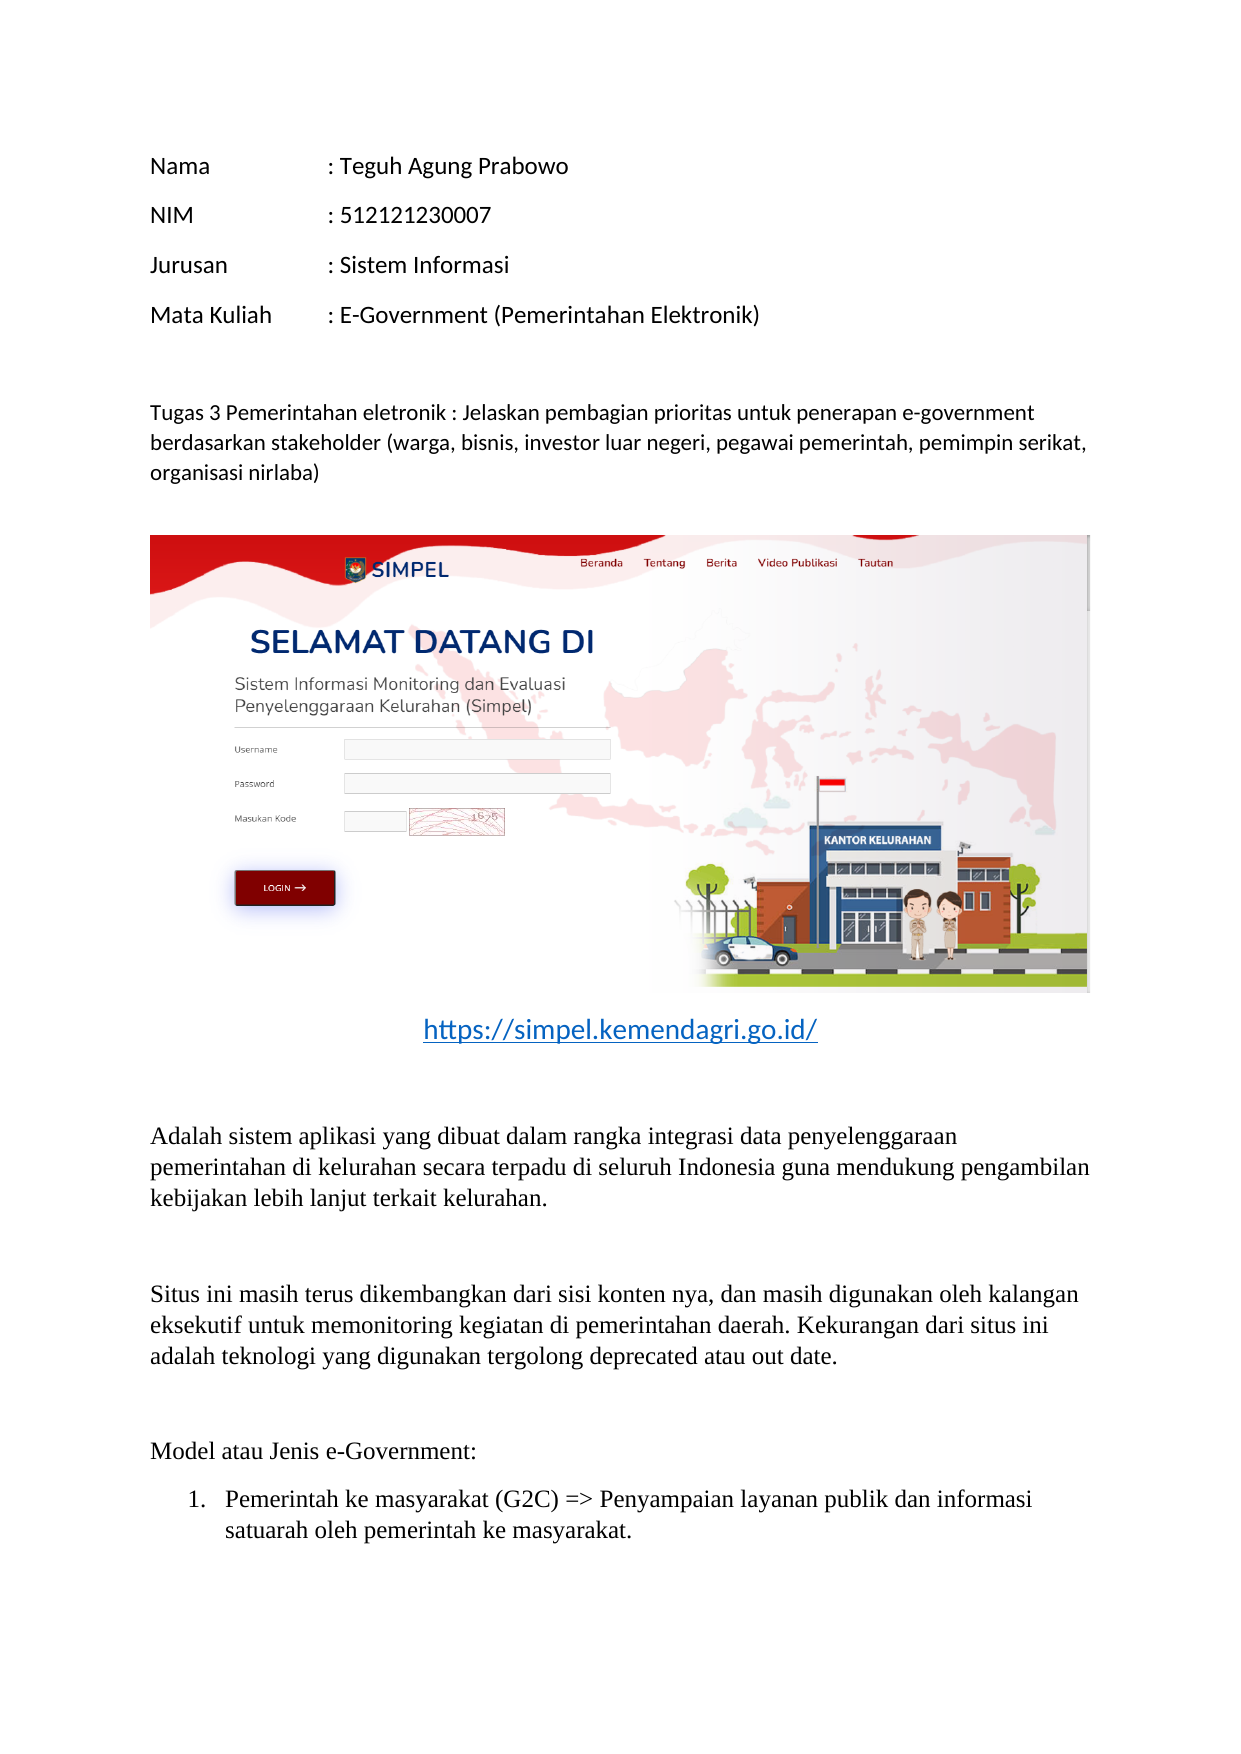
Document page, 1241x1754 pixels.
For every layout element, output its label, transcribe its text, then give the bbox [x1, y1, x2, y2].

list Pemerintah ke masyarakat (G2C) => Penyampaian layanan publik dan informasi satuarah oleh pemerintah ke masyarakat. [187, 1484, 1090, 1544]
text Jurusan : Sistem Informasi [150, 249, 1090, 280]
picture [150, 535, 1091, 993]
text NIM : 512121230007 [150, 199, 1090, 230]
text Tugas 3 Pemerintahan eletronik : Jelaskan pembagian prioritas untuk penerapan e-government berdasarkan stakeholder (warga, bisnis, investor luar negeri, pegawai pemerintah, pemimpin serikat, organisasi nirlaba) [150, 398, 1090, 486]
text https://simpel.kemendagri.go.id/ [150, 1011, 1090, 1047]
text Model atau Jenis e-Government: [150, 1436, 1090, 1465]
text Mata Kuliah : E-Government (Pemerintahan Elektronik) [150, 299, 1090, 329]
text Adalah sistem aplikasi yang dibuat dalam rangka integrasi data penyelenggaraan pemerintahan di kelurahan secara terpadu di seluruh Indonesia guna mendukung pengambilan kebijakan lebih lanjut terkait kelurahan. [150, 1121, 1090, 1212]
text Situs ini masih terus dikembangkan dari sisi konten nya, dan masih digunakan oleh kalangan eksekutif untuk memonitoring kegiatan di pemerintahan daerah. Kekurangan dari situs ini adalah teknologi yang digunakan tergolong deprecated atau out date. [150, 1279, 1090, 1370]
text Nama : Teguh Agung Prabowo [150, 150, 1090, 181]
